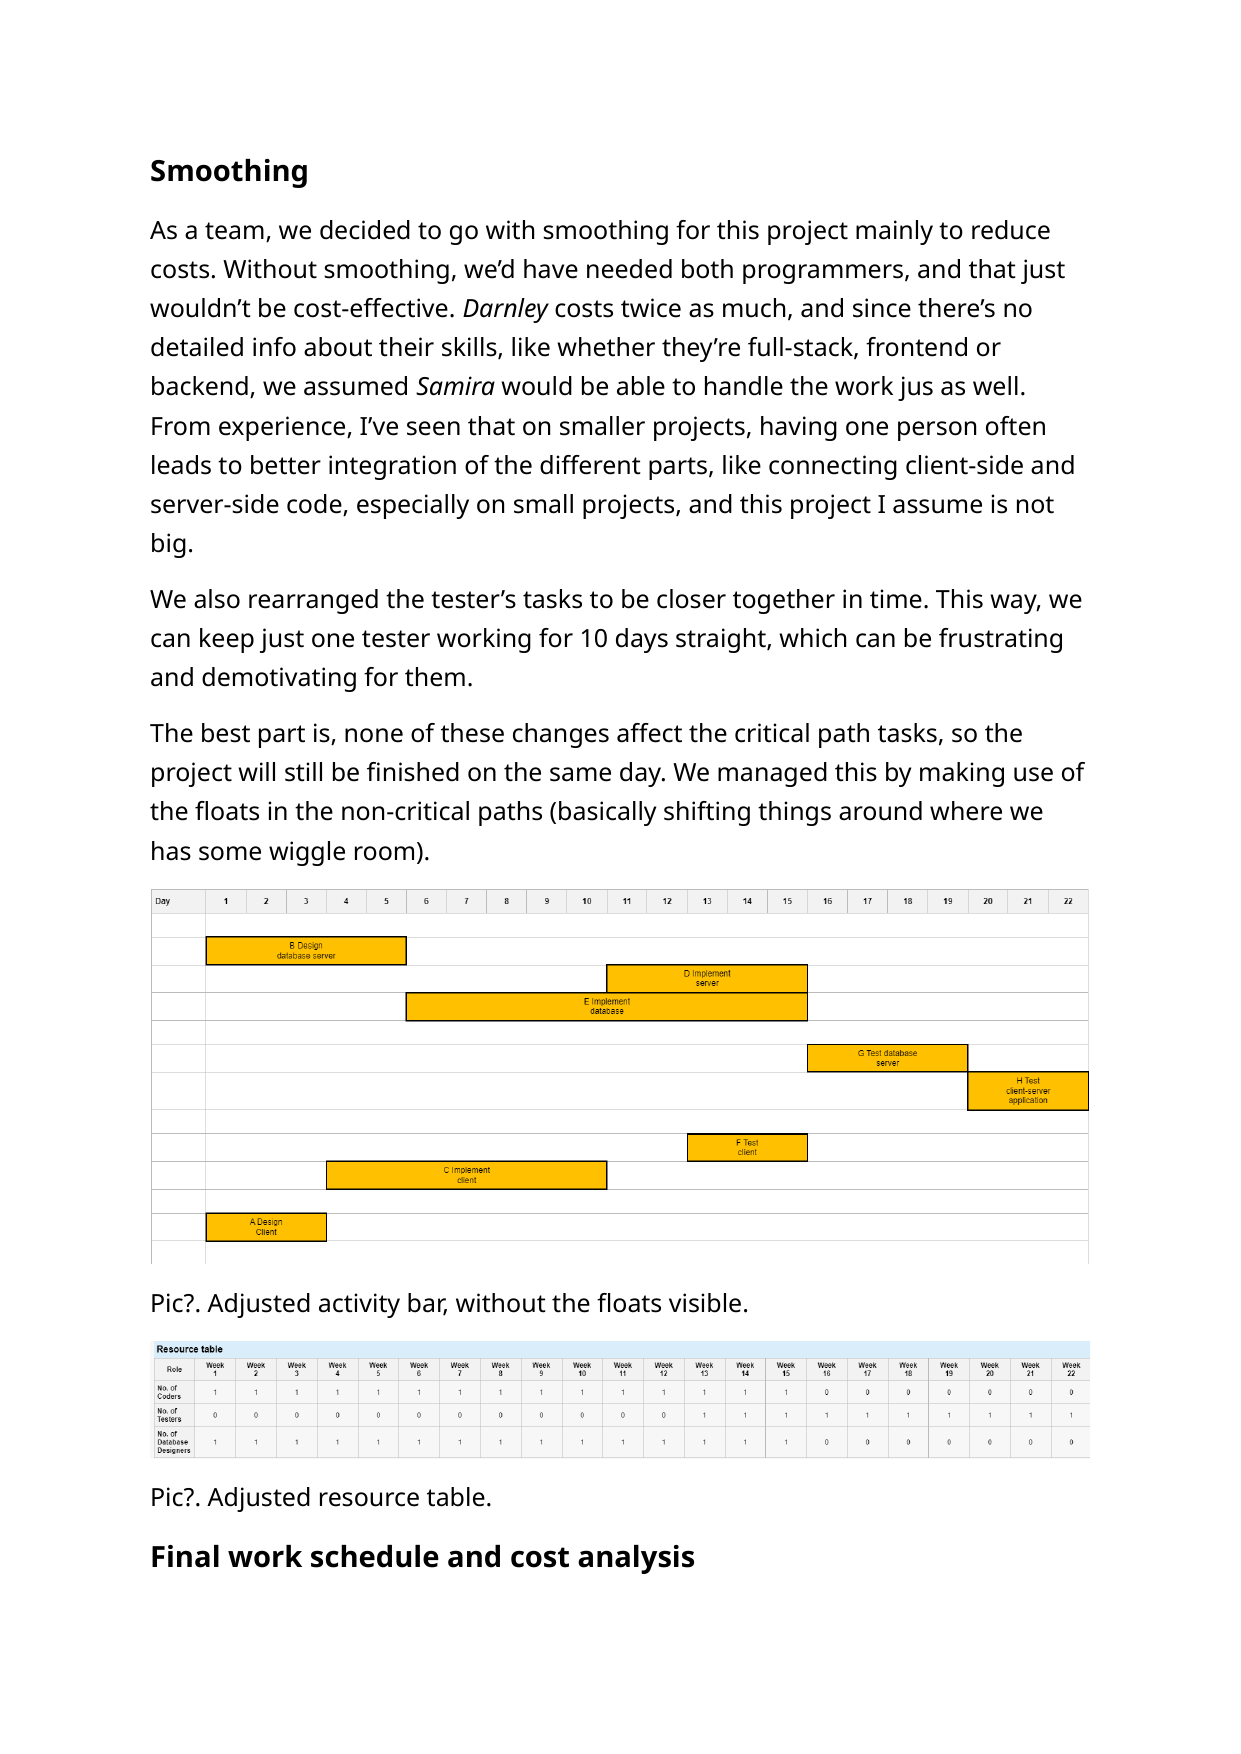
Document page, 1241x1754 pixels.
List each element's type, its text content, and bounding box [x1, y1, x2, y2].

text Pic?. Adjusted activity bar, without the floats visible. [150, 1286, 1090, 1320]
picture [150, 1341, 1091, 1459]
text Pic?. Adjusted resource table. [150, 1480, 1090, 1514]
text The best part is, none of these changes affect the critical path tasks, so the project will still be finished on the same day. We managed this by making use of the floats in the non-critical paths (basically shifting things around where we has some wiggle room). [150, 716, 1090, 867]
text Final work schedule and cost analysis [150, 1536, 1090, 1576]
text We also rearranged the tester’s tasks to be closer together in time. This way, we can keep just one tester working for 10 days straight, which can be frustrating and demotivating for them. [150, 581, 1090, 694]
picture [150, 888, 1091, 1264]
text Smoothing [150, 150, 1090, 190]
